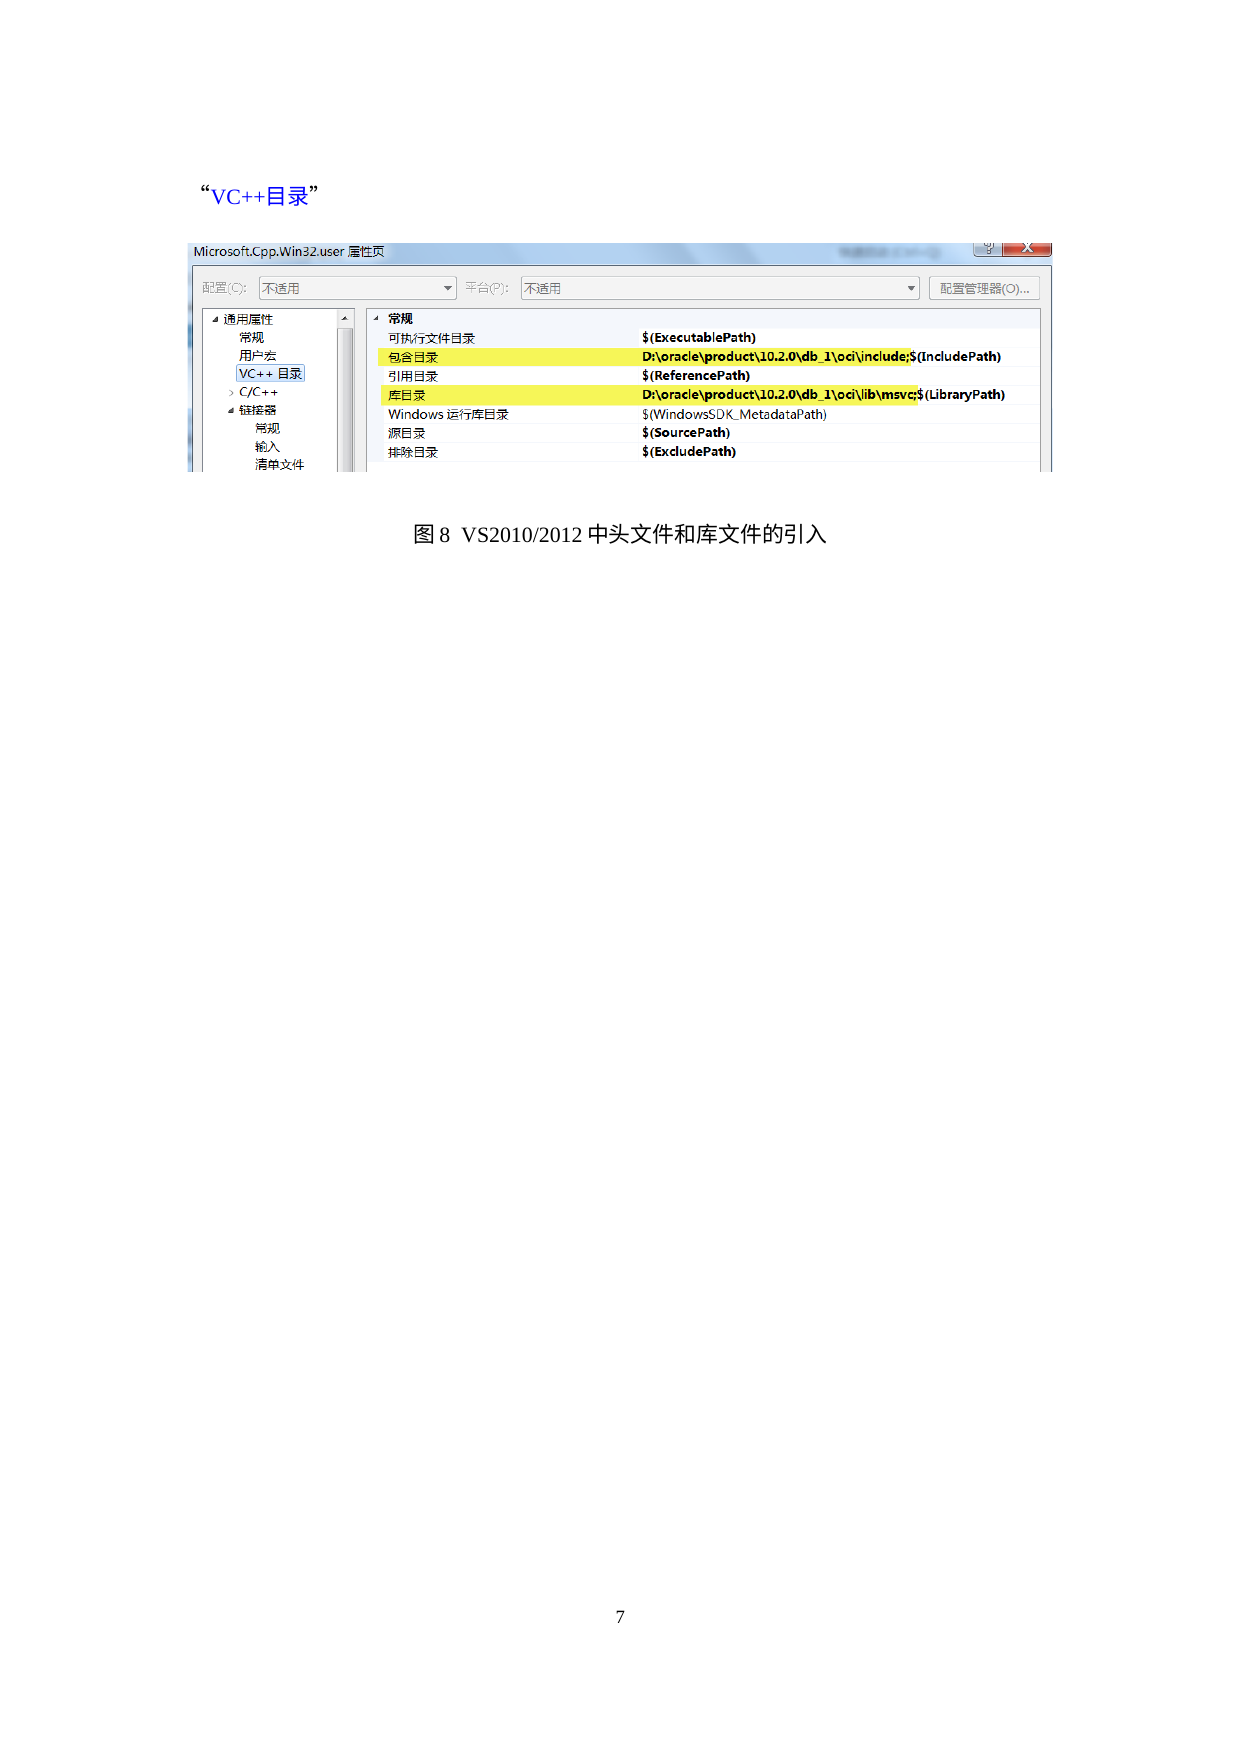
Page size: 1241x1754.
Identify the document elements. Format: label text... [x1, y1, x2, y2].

text 图8 VS2010/2012中头文件和库文件的引入 [187, 517, 1053, 549]
picture [187, 243, 1053, 472]
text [187, 162, 1053, 227]
